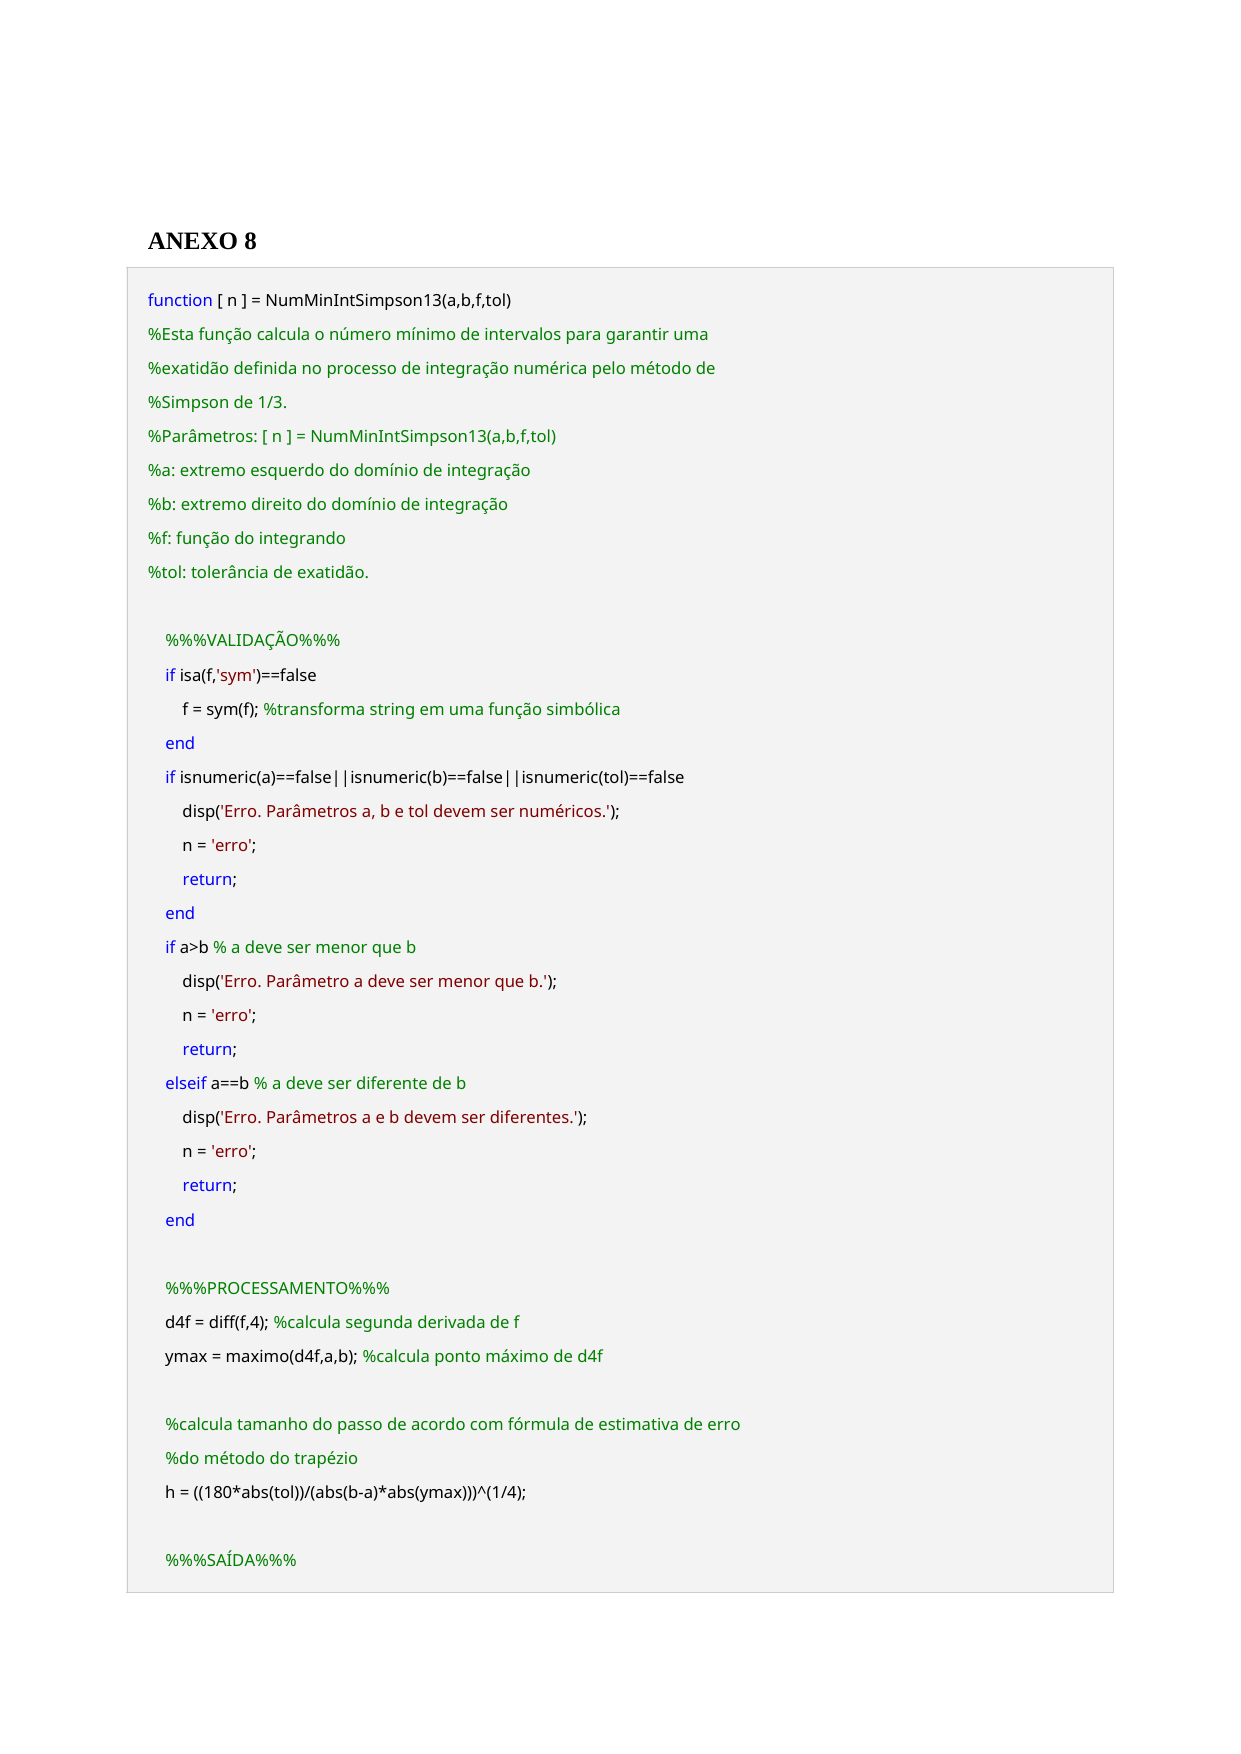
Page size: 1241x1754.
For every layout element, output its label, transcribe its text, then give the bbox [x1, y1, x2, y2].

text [128, 268, 1113, 1592]
title anexo 8 [148, 226, 1092, 254]
